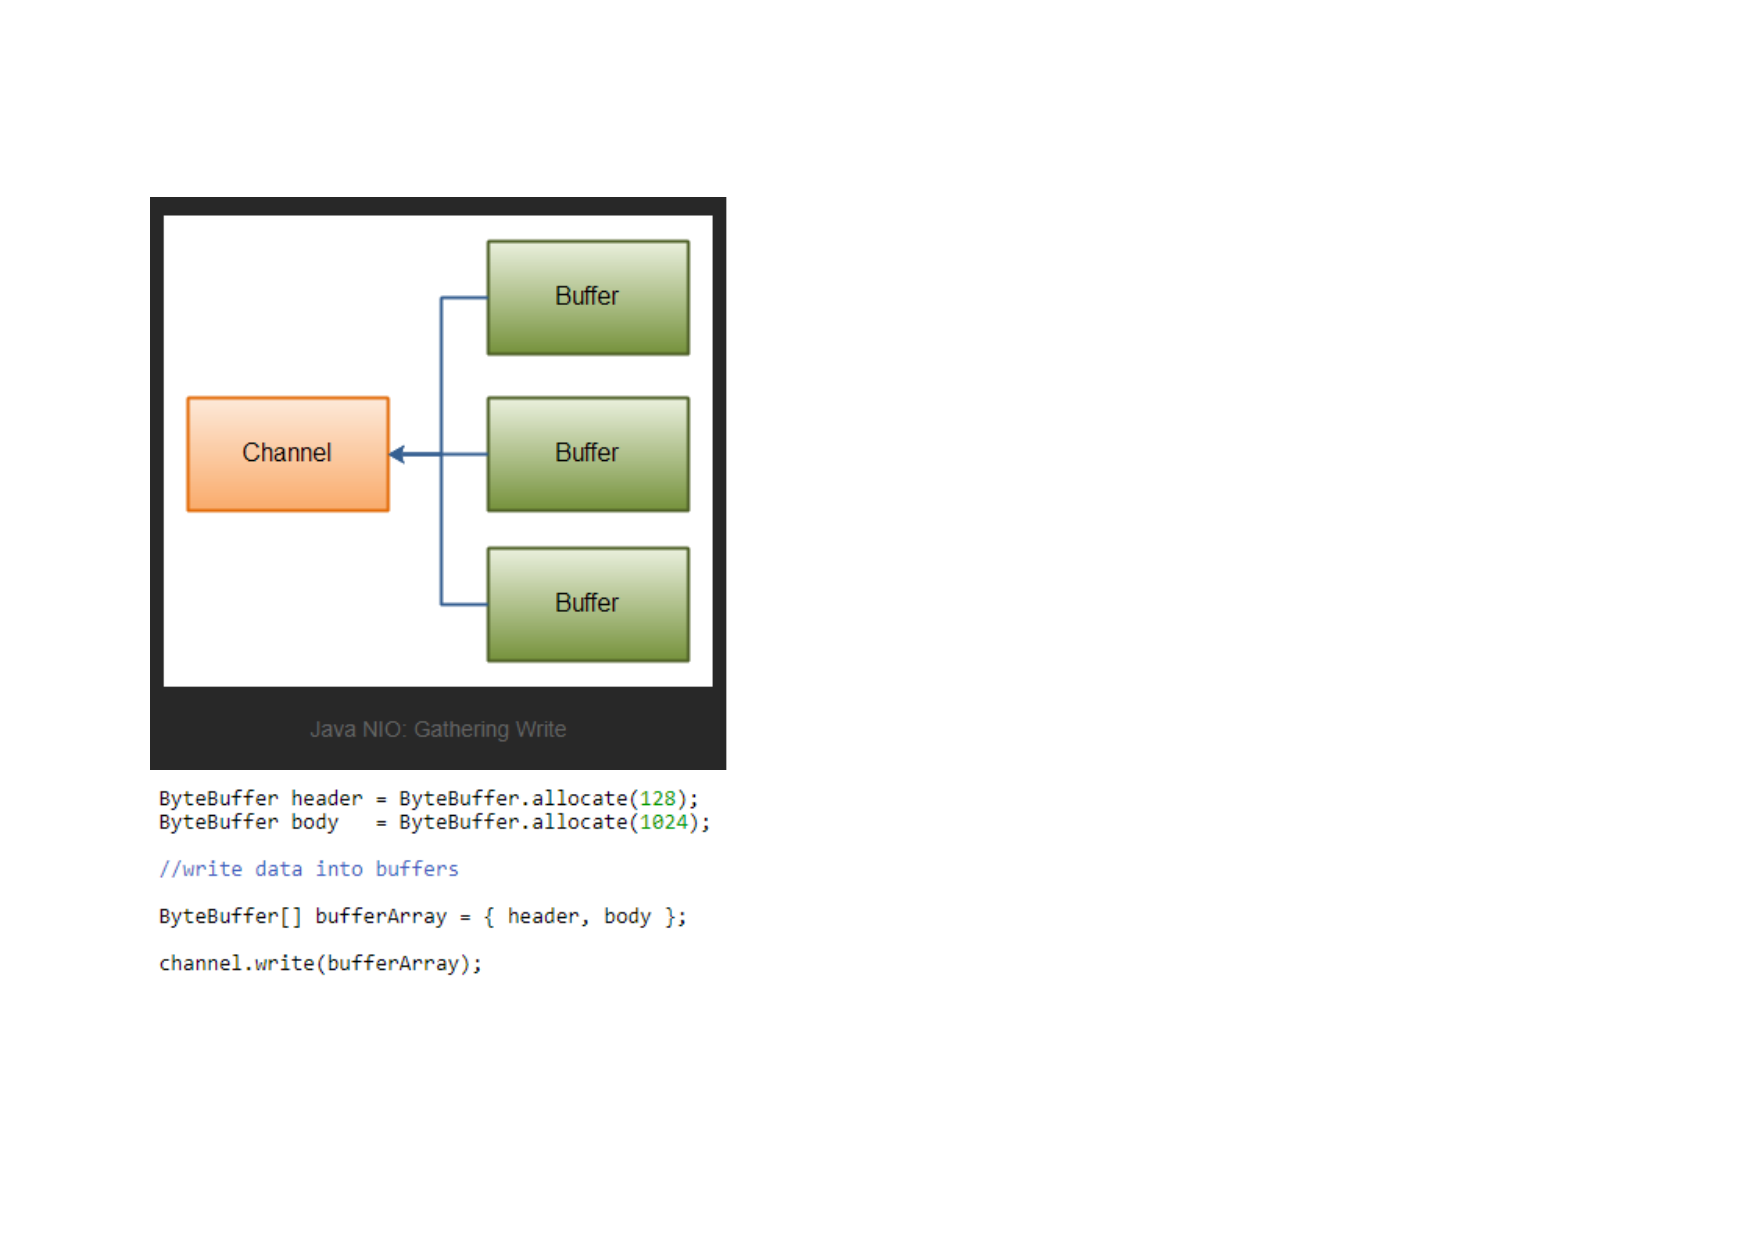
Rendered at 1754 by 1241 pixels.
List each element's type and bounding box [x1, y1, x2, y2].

picture [150, 197, 727, 770]
picture [150, 782, 719, 983]
